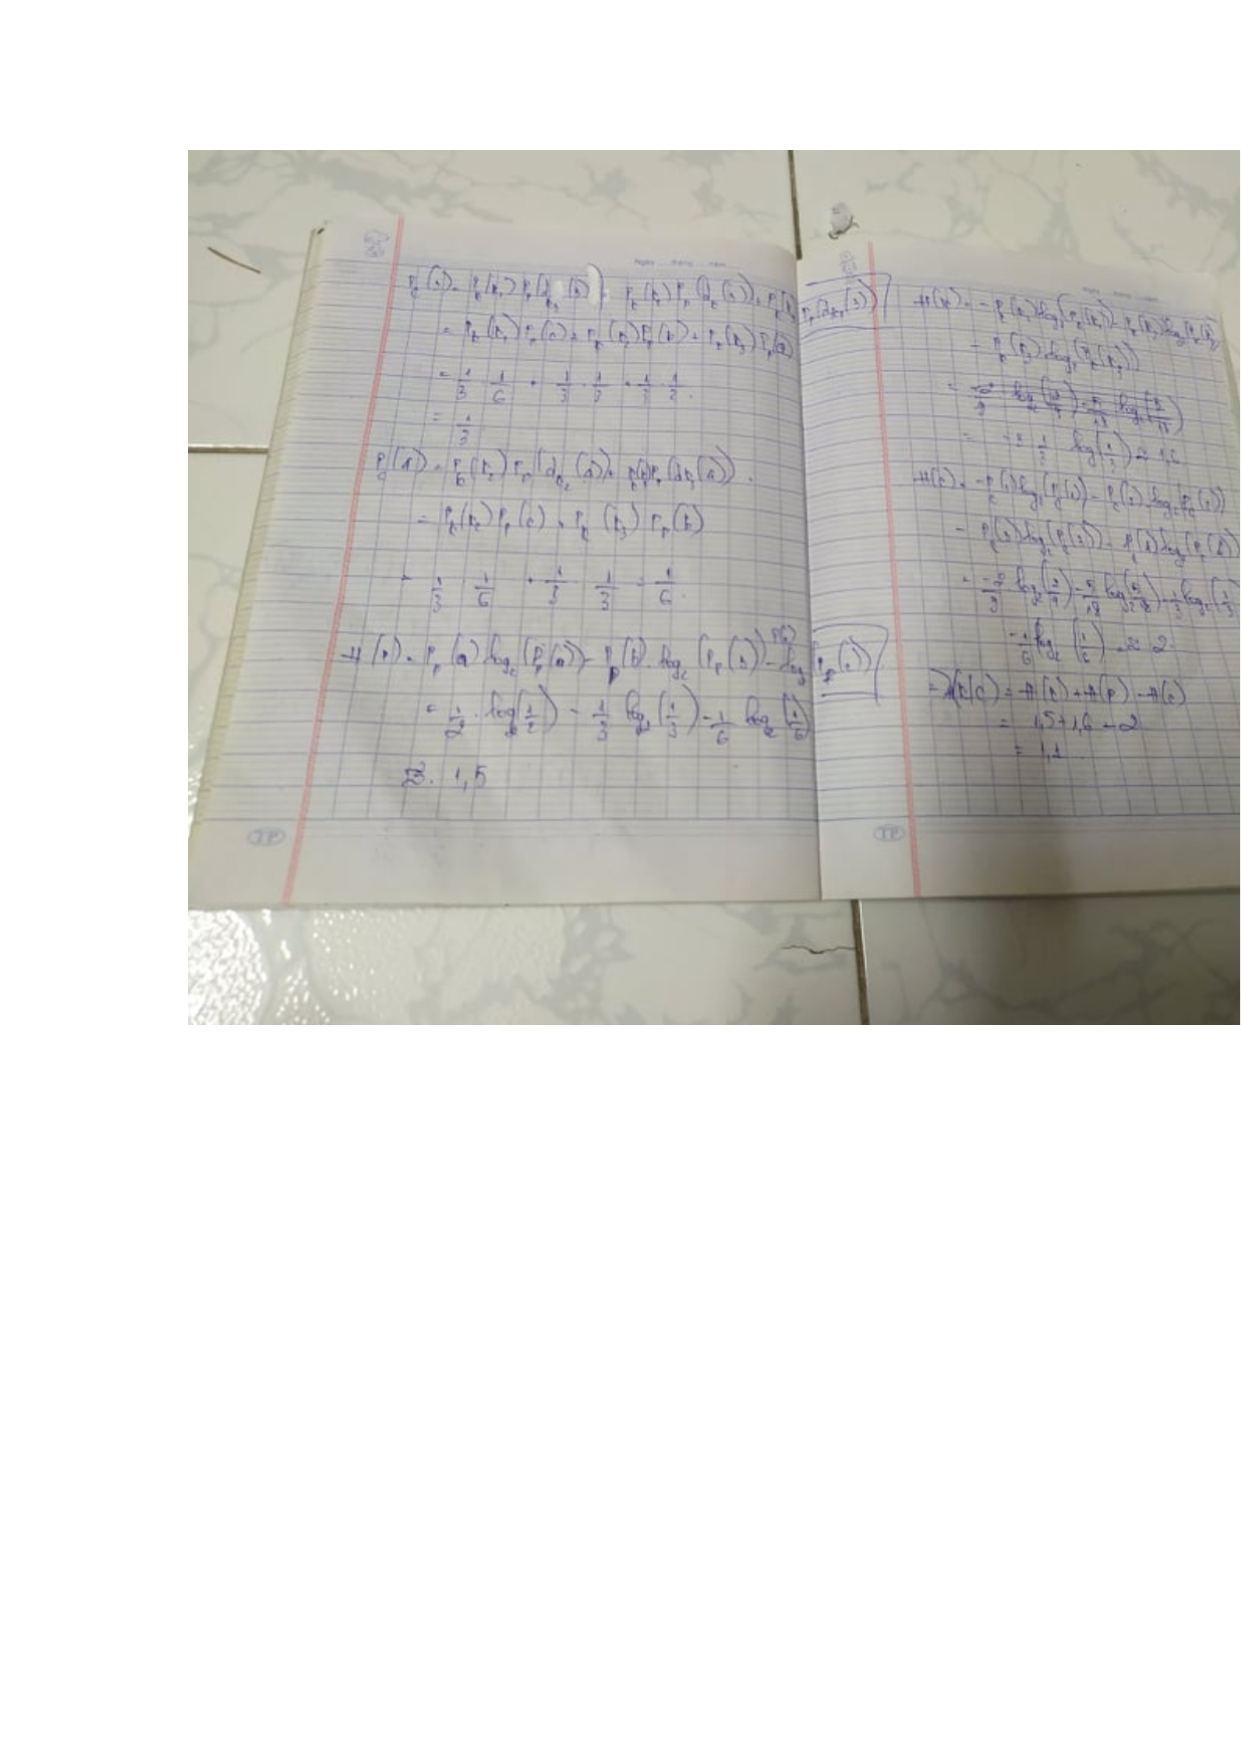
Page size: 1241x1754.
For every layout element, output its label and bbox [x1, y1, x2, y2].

picture [189, 150, 1241, 1025]
